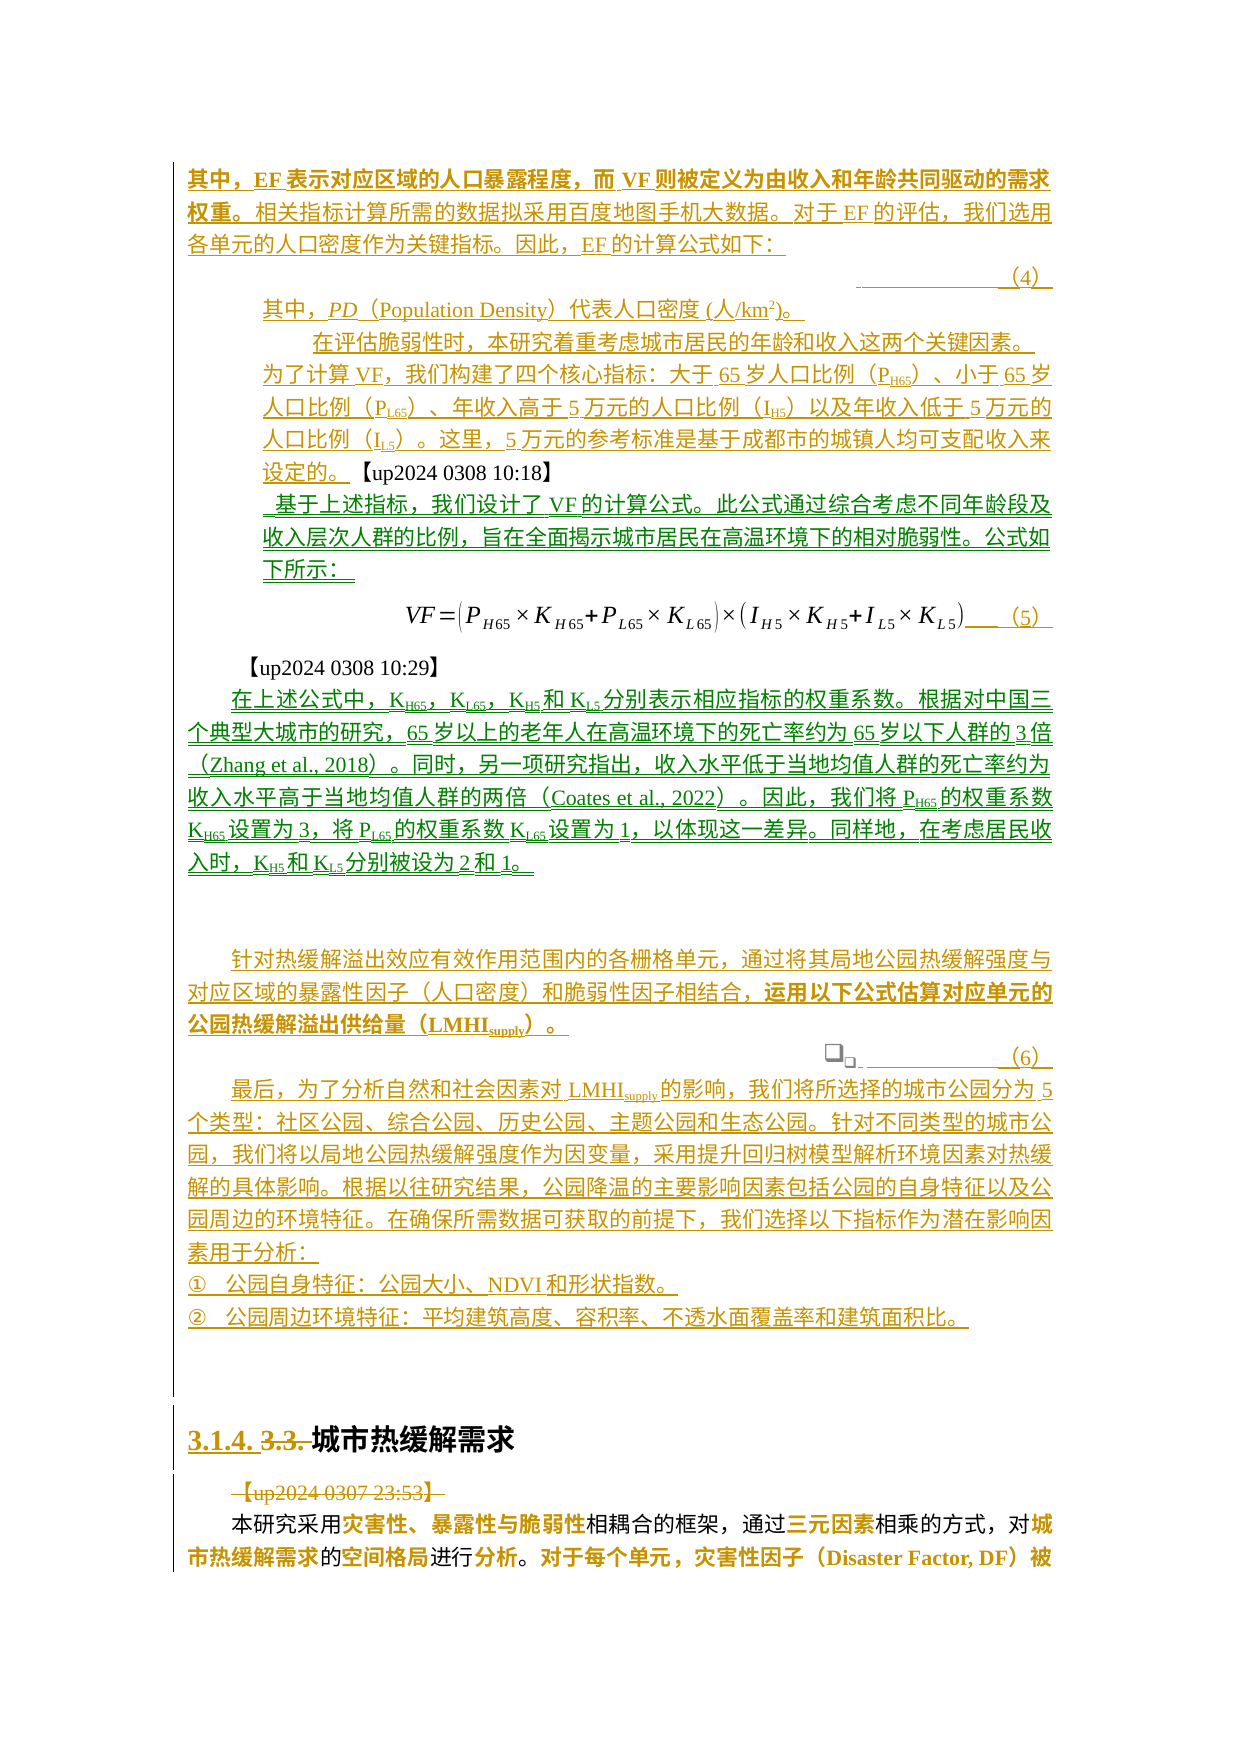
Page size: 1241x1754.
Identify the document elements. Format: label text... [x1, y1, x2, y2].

subtitle 城市热缓解需求 [187, 1405, 1053, 1470]
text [187, 1507, 1053, 1572]
